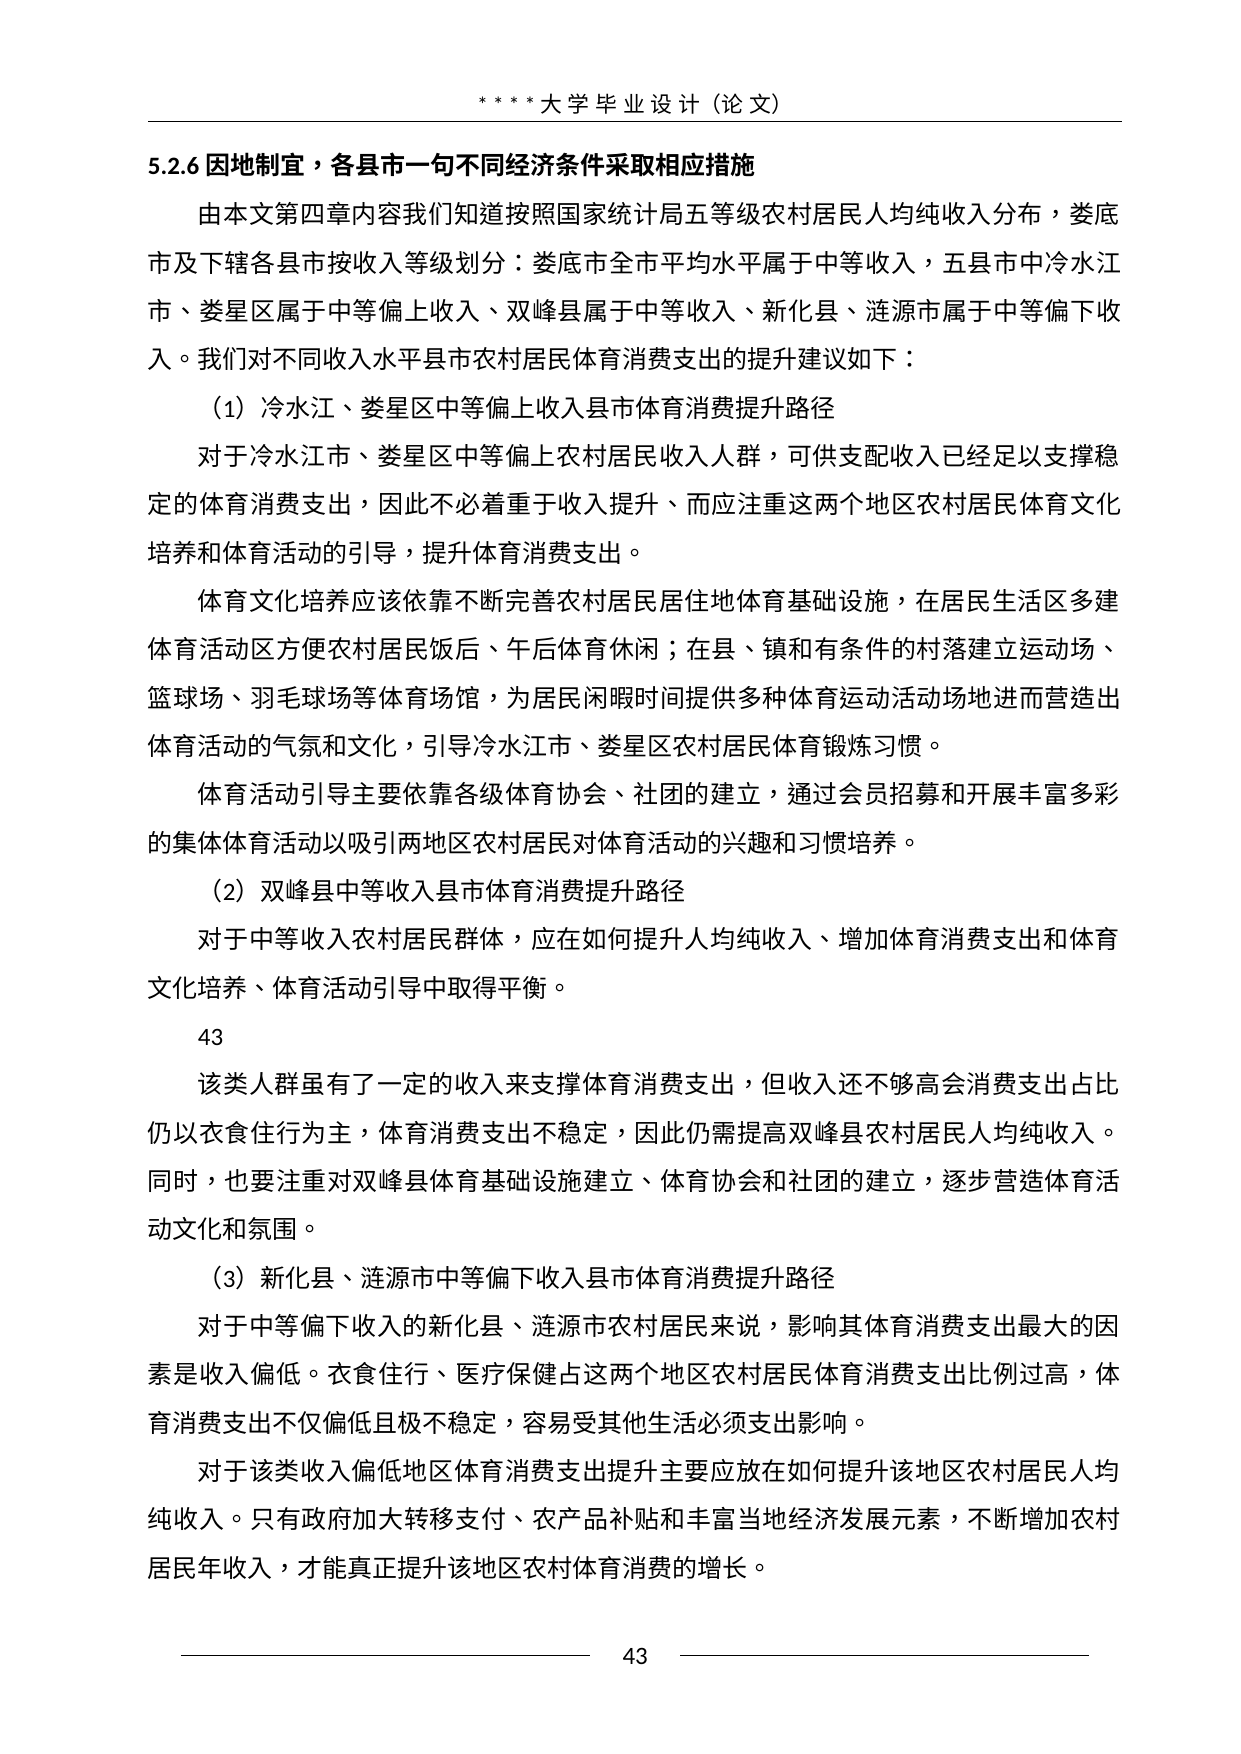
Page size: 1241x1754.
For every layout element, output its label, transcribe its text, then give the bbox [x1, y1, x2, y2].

text 由本文第四章内容我们知道按照国家统计局五等级农村居民人均纯收入分布，娄底市及下辖各县市按收入等级划分：娄底市全市平均水平属于中等收入，五县市中冷水江市、娄星区属于中等偏上收入、双峰县属于中等收入、新化县、涟源市属于中等偏下收入。我们对不同收入水平县市农村居民体育消费支出的提升建议如下： [148, 182, 1122, 375]
text 对于冷水江市、娄星区中等偏上农村居民收入人群，可供支配收入已经足以支撑稳定的体育消费支出，因此不必着重于收入提升、而应注重这两个地区农村居民体育文化培养和体育活动的引导，提升体育消费支出。 [148, 423, 1122, 568]
subtitle （3）新化县、涟源市中等偏下收入县市体育消费提升路径 [148, 1245, 1122, 1293]
text 对于中等收入农村居民群体，应在如何提升人均纯收入、增加体育消费支出和体育文化培养、体育活动引导中取得平衡。 [148, 907, 1122, 1003]
text 体育文化培养应该依靠不断完善农村居民居住地体育基础设施，在居民生活区多建体育活动区方便农村居民饭后、午后体育休闲；在县、镇和有条件的村落建立运动场、篮球场、羽毛球场等体育场馆，为居民闲暇时间提供多种体育运动活动场地进而营造出体育活动的气氛和文化，引导冷水江市、娄星区农村居民体育锻炼习惯。 [148, 568, 1122, 762]
subtitle 5.2.6 因地制宜，各县市一句不同经济条件采取相应措施 [148, 148, 1122, 182]
text 体育活动引导主要依靠各级体育协会、社团的建立，通过会员招募和开展丰富多彩的集体体育活动以吸引两地区农村居民对体育活动的兴趣和习惯培养。 [148, 762, 1122, 858]
text 对于中等偏下收入的新化县、涟源市农村居民来说，影响其体育消费支出最大的因素是收入偏低。衣食住行、医疗保健占这两个地区农村居民体育消费支出比例过高，体育消费支出不仅偏低且极不稳定，容易受其他生活必须支出影响。 [148, 1293, 1122, 1438]
text 该类人群虽有了一定的收入来支撑体育消费支出，但收入还不够高会消费支出占比仍以衣食住行为主，体育消费支出不稳定，因此仍需提高双峰县农村居民人均纯收入。同时，也要注重对双峰县体育基础设施建立、体育协会和社团的建立，逐步营造体育活动文化和氛围。 [148, 1052, 1122, 1245]
subtitle （1）冷水江、娄星区中等偏上收入县市体育消费提升路径 [148, 375, 1122, 423]
text 43 [148, 1003, 1122, 1052]
subtitle （2）双峰县中等收入县市体育消费提升路径 [148, 858, 1122, 907]
text 对于该类收入偏低地区体育消费支出提升主要应放在如何提升该地区农村居民人均纯收入。只有政府加大转移支付、农产品补贴和丰富当地经济发展元素，不断增加农村居民年收入，才能真正提升该地区农村体育消费的增长。 [148, 1438, 1122, 1583]
